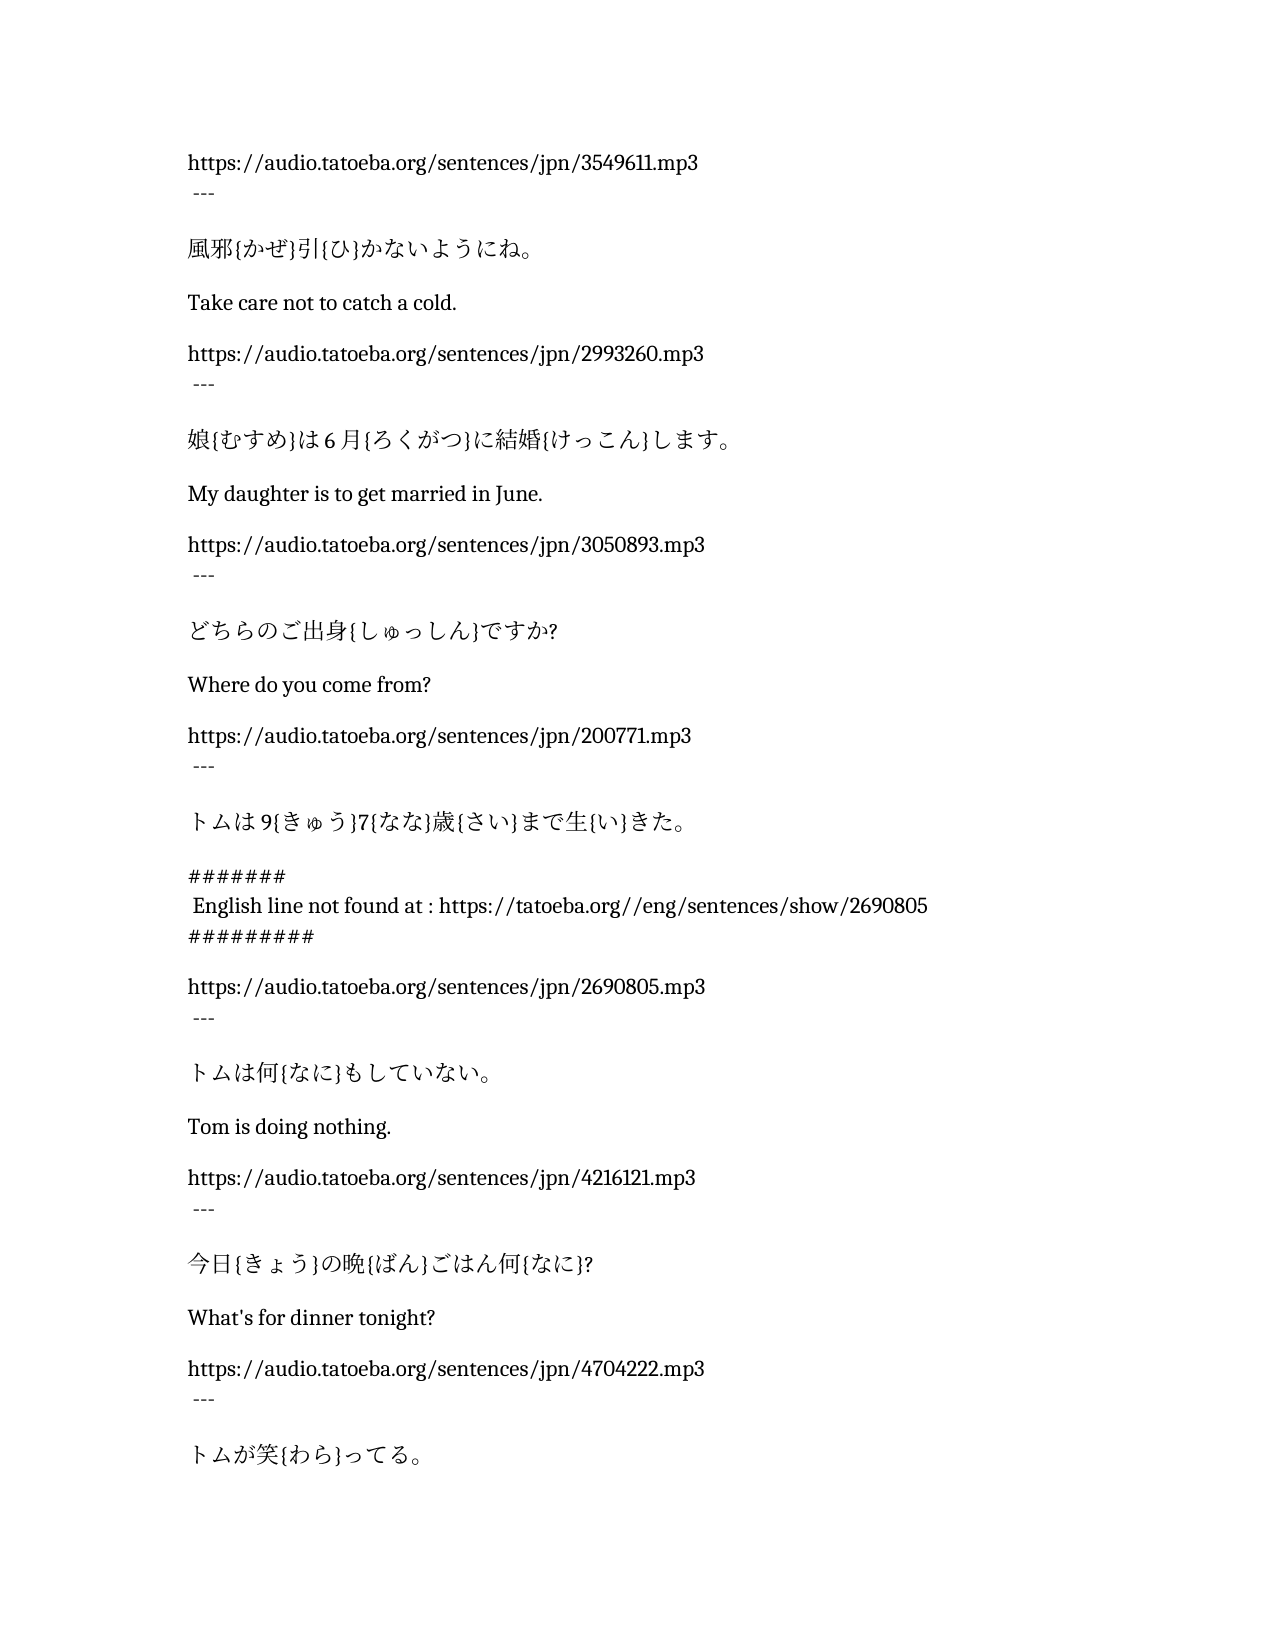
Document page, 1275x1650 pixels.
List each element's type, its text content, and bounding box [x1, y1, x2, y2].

text どちらのご出身{しゅっしん}ですか? [187, 613, 1087, 646]
text https://audio.tatoeba.org/sentences/jpn/2690805.mp3 --- [187, 974, 1087, 1031]
text ####### English line not found at : https://tatoeba.org//eng/sentences/show/2690805 ######### [187, 863, 1087, 949]
text トムは何{なに}もしていない。 [187, 1055, 1087, 1088]
text https://audio.tatoeba.org/sentences/jpn/4704222.mp3 --- [187, 1356, 1087, 1413]
text https://audio.tatoeba.org/sentences/jpn/3050893.mp3 --- [187, 532, 1087, 588]
text Take care not to catch a cold. [187, 290, 1087, 316]
text 娘{むすめ}は6月{ろくがつ}に結婚{けっこん}します。 [187, 422, 1087, 455]
text What's for dinner tonight? [187, 1305, 1087, 1331]
text https://audio.tatoeba.org/sentences/jpn/200771.mp3 --- [187, 723, 1087, 779]
text 今日{きょう}の晩{ばん}ごはん何{なに}? [187, 1246, 1087, 1279]
text https://audio.tatoeba.org/sentences/jpn/4216121.mp3 --- [187, 1165, 1087, 1222]
text Tom is doing nothing. [187, 1114, 1087, 1140]
text トムが笑{わら}ってる。 [187, 1437, 1087, 1470]
text My daughter is to get married in June. [187, 481, 1087, 507]
text Where do you come from? [187, 672, 1087, 698]
text 風邪{かぜ}引{ひ}かないようにね。 [187, 231, 1087, 264]
text トムは9{きゅう}7{なな}歳{さい}まで生{い}きた。 [187, 804, 1087, 837]
text https://audio.tatoeba.org/sentences/jpn/2993260.mp3 --- [187, 341, 1087, 397]
text https://audio.tatoeba.org/sentences/jpn/3549611.mp3 --- [187, 150, 1087, 207]
